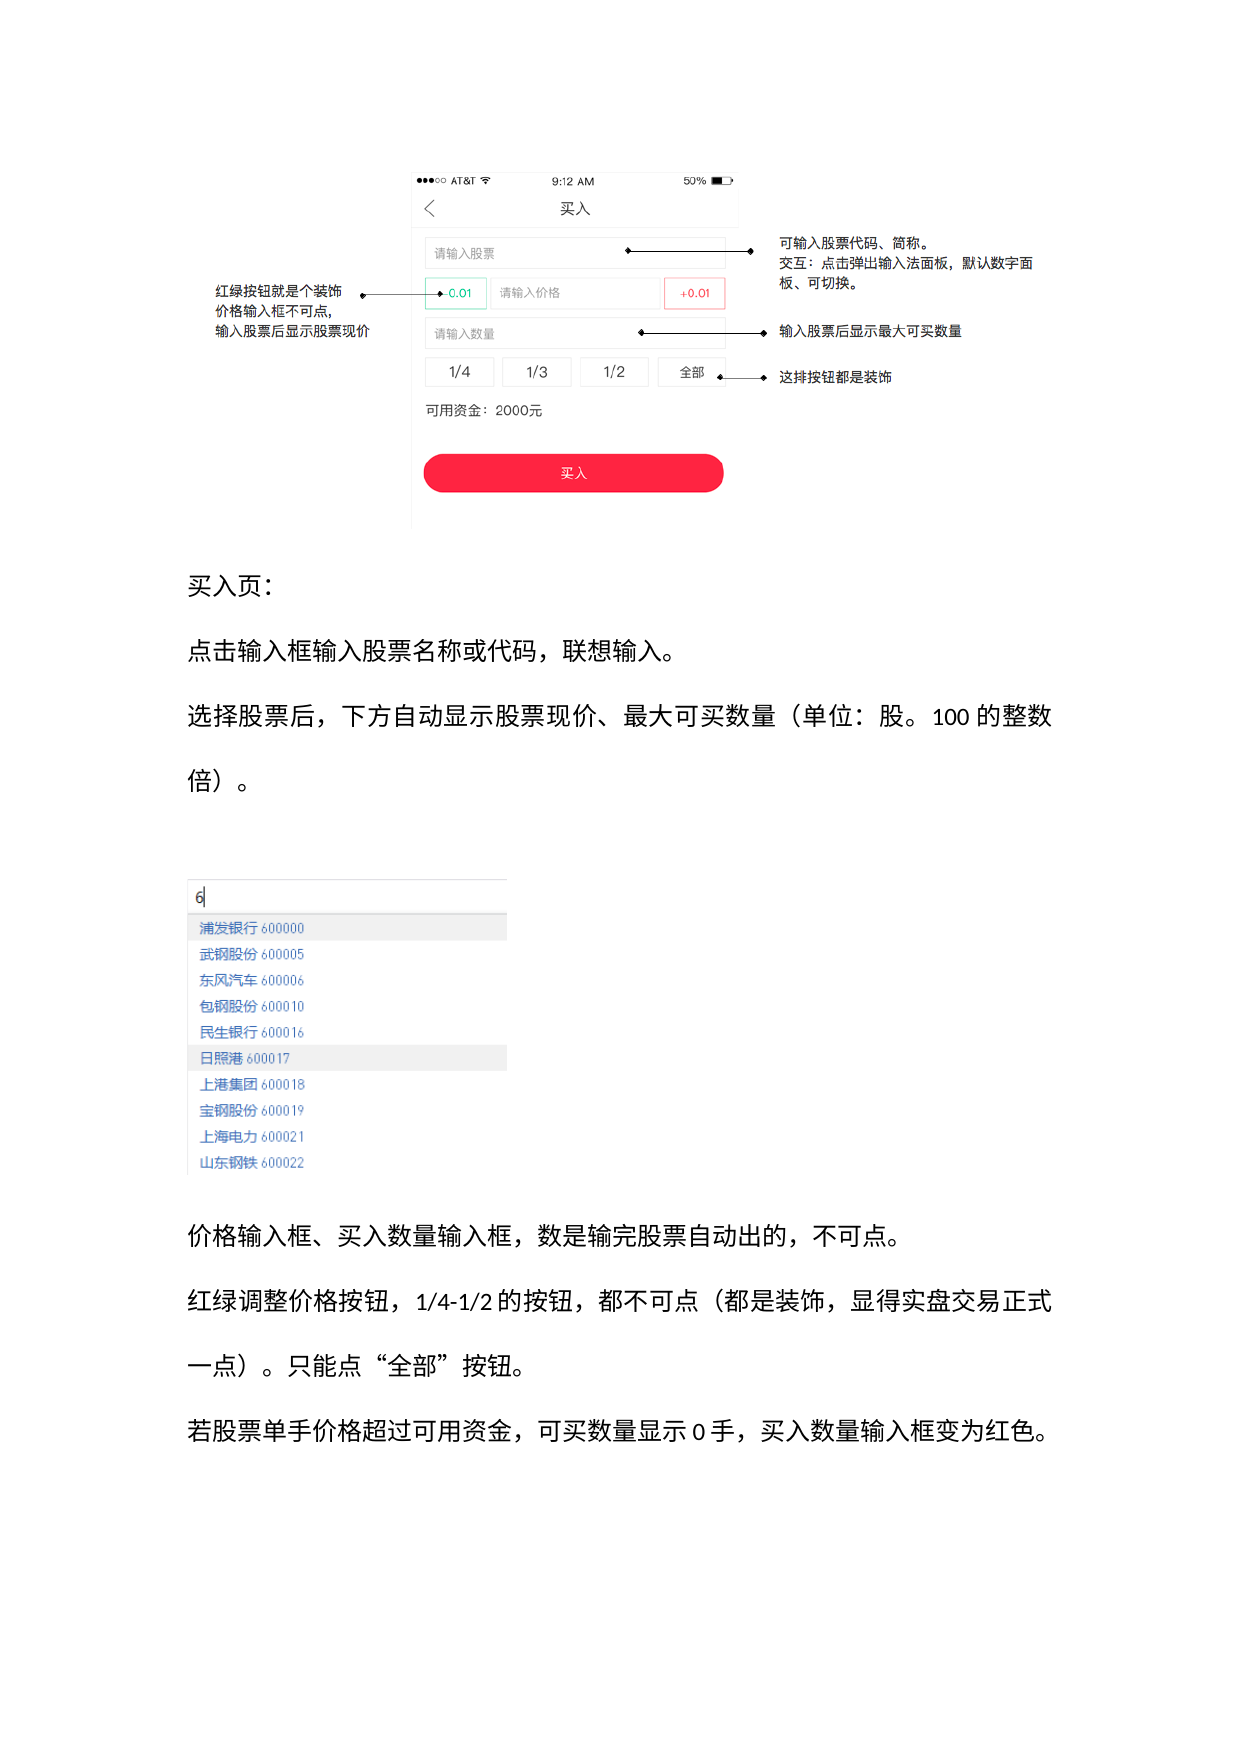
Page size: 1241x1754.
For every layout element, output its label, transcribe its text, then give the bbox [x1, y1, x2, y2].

text 若股票单手价格超过可用资金，可买数量显示0手，买入数量输入框变为红色。 [187, 1397, 1053, 1462]
text 价格输入框、买入数量输入框，数是输完股票自动出的，不可点。 [187, 1202, 1053, 1267]
text 点击输入框输入股票名称或代码，联想输入。 [187, 617, 1053, 682]
text 红绿调整价格按钮，1/4-1/2的按钮，都不可点（都是装饰，显得实盘交易正式一点）。只能点“全部”按钮。 [187, 1267, 1053, 1397]
picture [187, 162, 1053, 529]
text 选择股票后，下方自动显示股票现价、最大可买数量（单位：股。100 的整数倍）。 [187, 682, 1053, 812]
text 买入页： [187, 552, 1053, 617]
picture [187, 877, 507, 1175]
